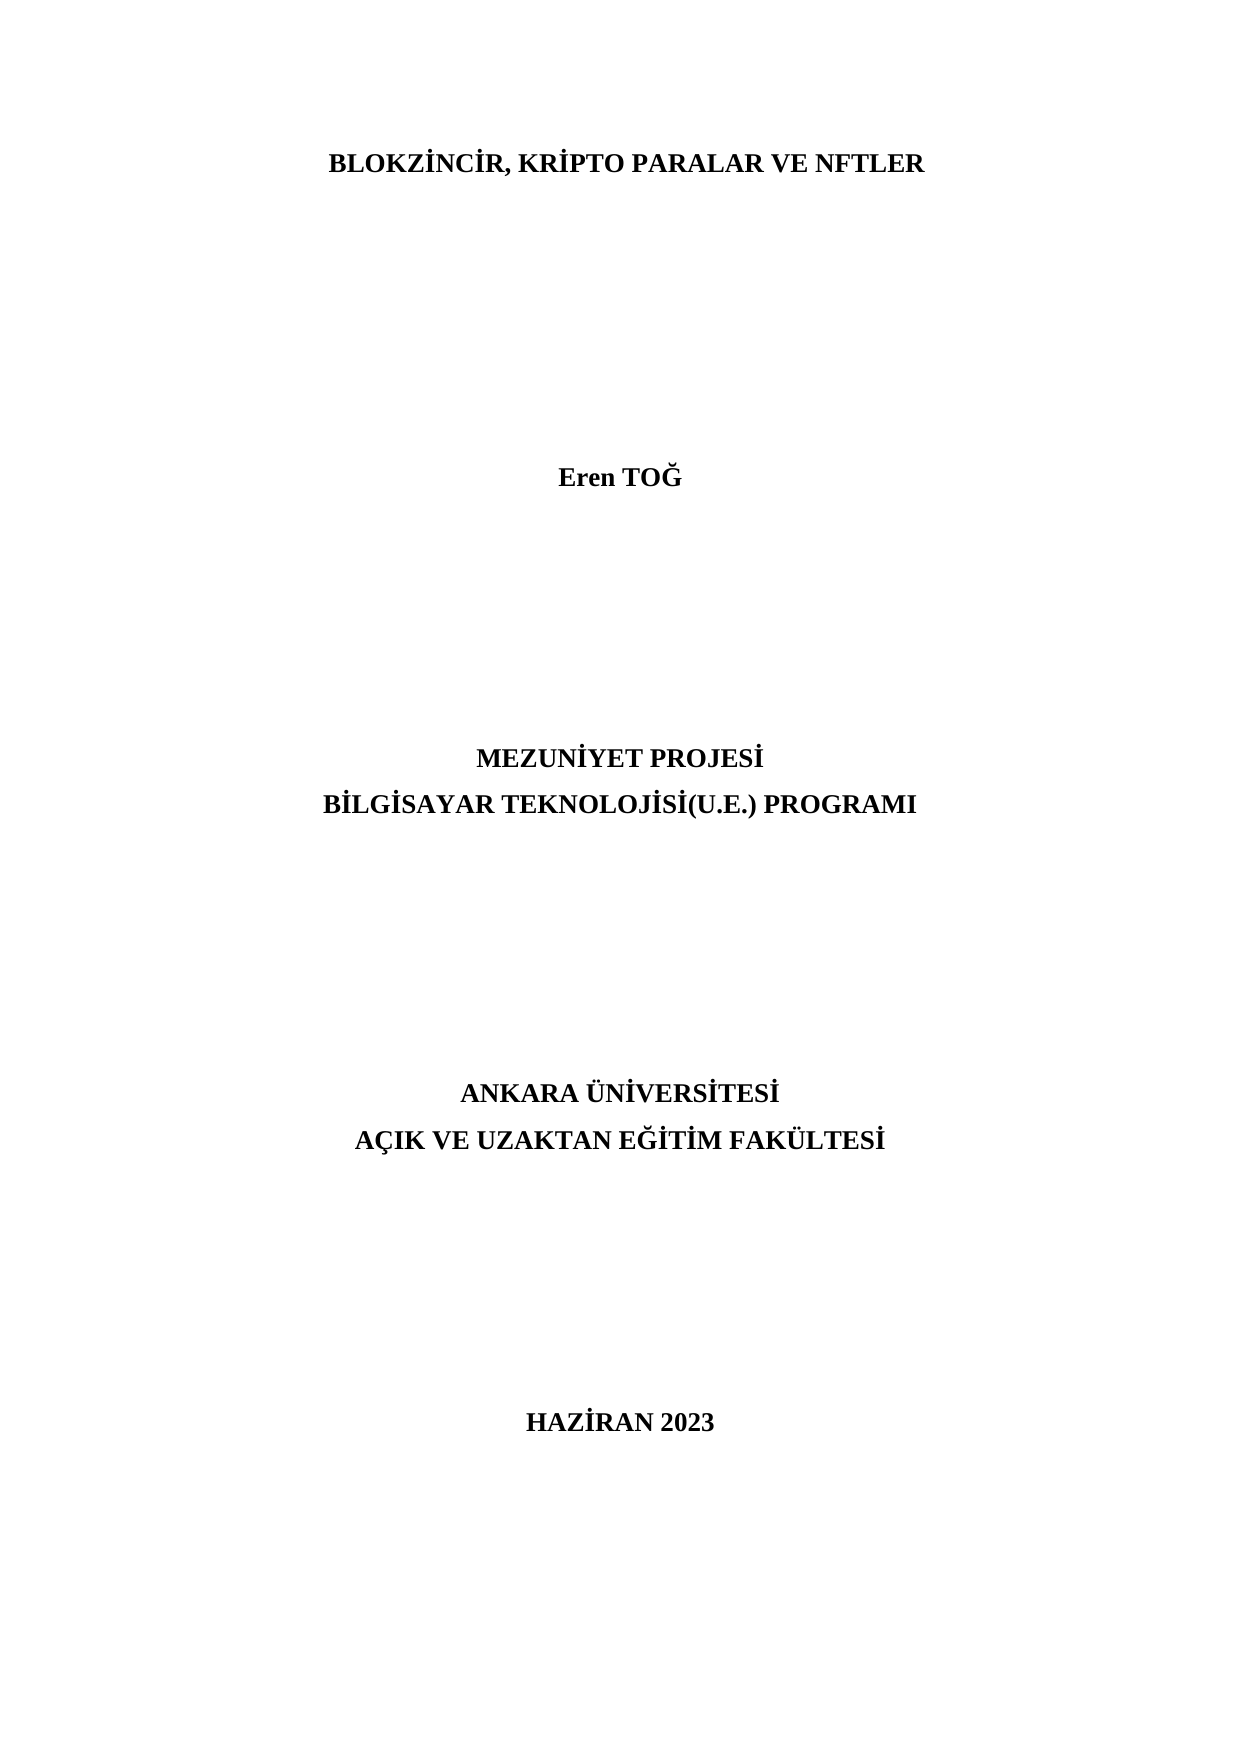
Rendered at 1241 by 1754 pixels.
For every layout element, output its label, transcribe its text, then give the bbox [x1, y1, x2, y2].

text HAZİRAN 2023 [148, 1406, 1093, 1437]
text AÇIK VE UZAKTAN EĞİTİM FAKÜLTESİ [148, 1124, 1093, 1155]
text ANKARA ÜNİVERSİTESİ [148, 1077, 1093, 1108]
text BLOKZİNCİR, KRİPTO PARALAR VE NFTLER [148, 148, 1093, 179]
text BİLGİSAYAR TEKNOLOJİSİ(U.E.) PROGRAMI [148, 789, 1093, 820]
text MEZUNİYET PROJESİ [148, 742, 1093, 773]
text Eren TOĞ [148, 461, 1093, 492]
